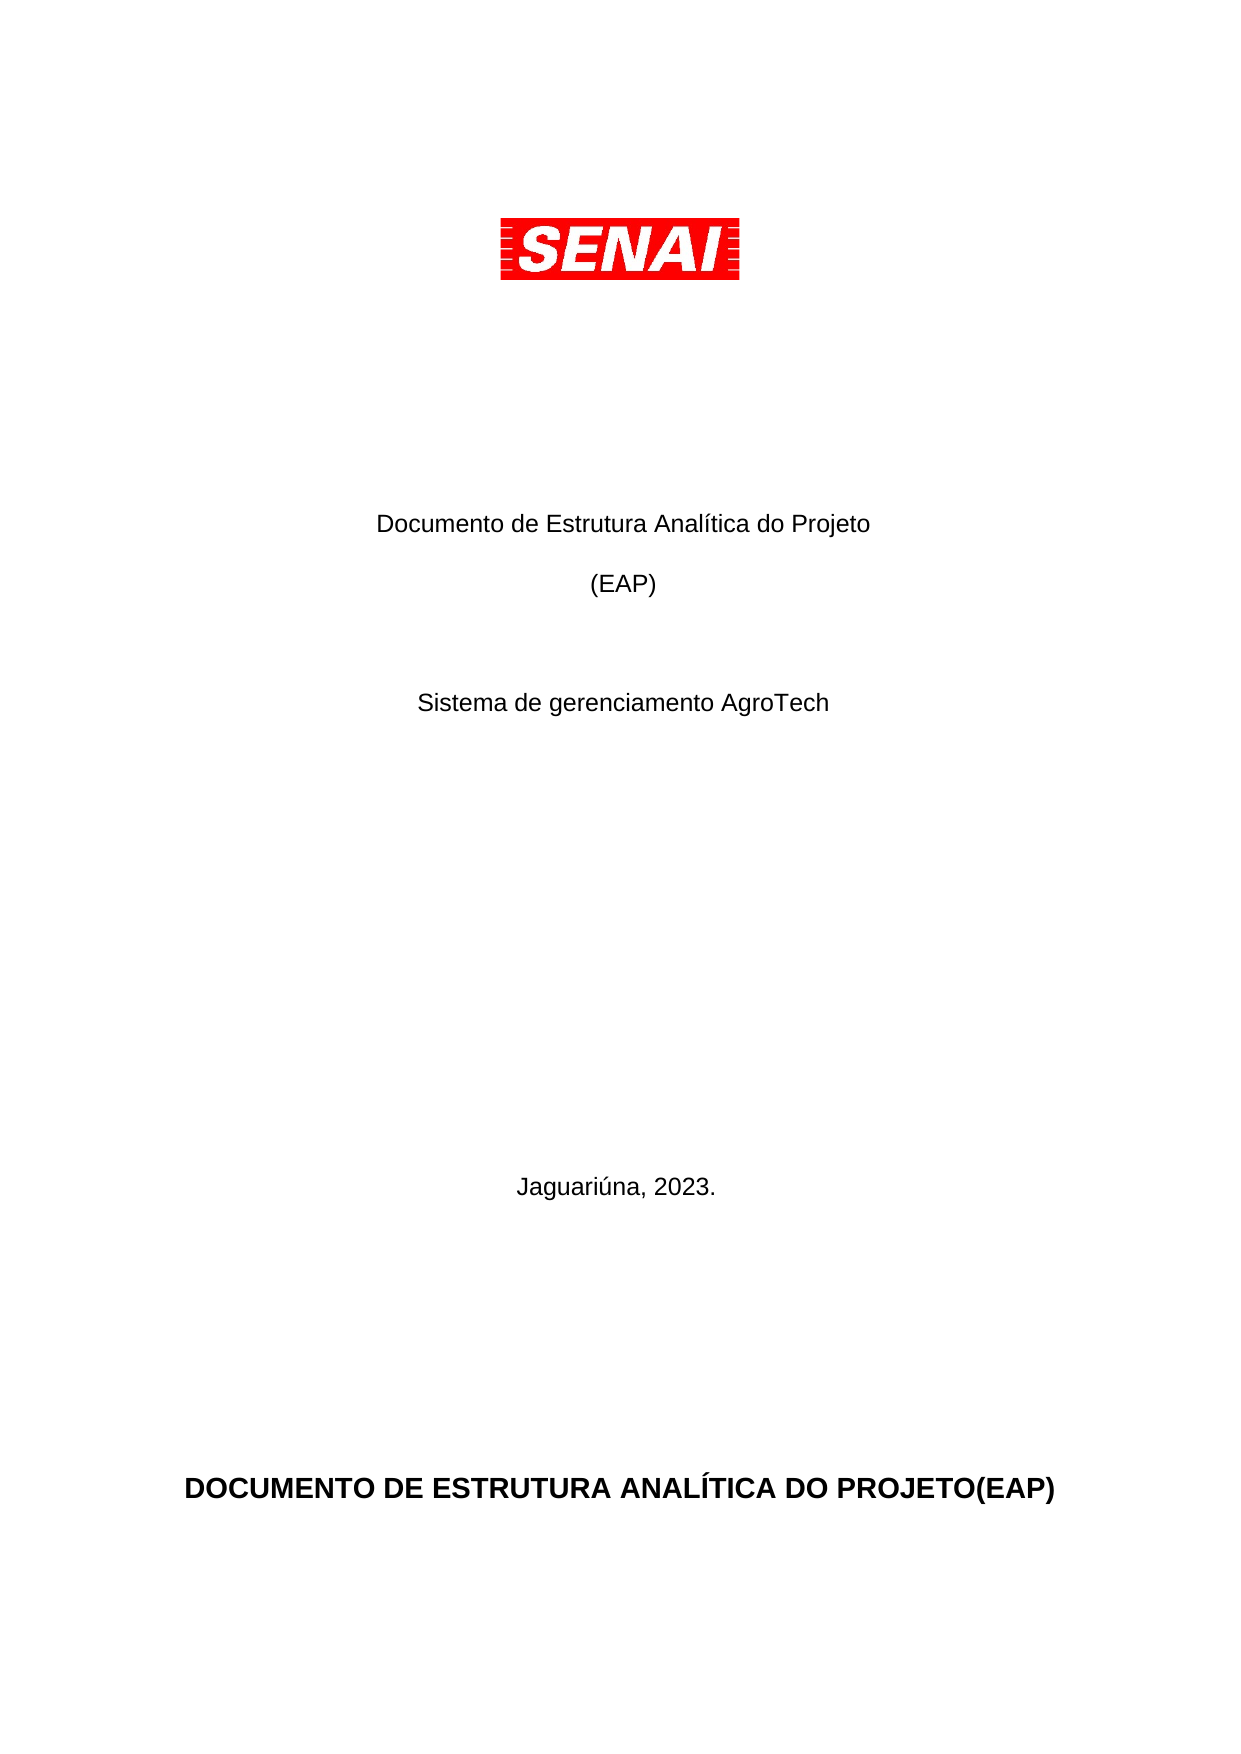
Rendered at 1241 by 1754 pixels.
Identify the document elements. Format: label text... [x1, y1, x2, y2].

text Sistema de gerenciamento AgroTech [154, 688, 1093, 717]
text Jaguariúna, 2023. [444, 1171, 1093, 1200]
text Documento de Estrutura Analítica do Projeto [154, 509, 1093, 538]
text DOCUMENTO DE ESTRUTURA ANALÍTICA DO PROJETO(EAP) [148, 1471, 1092, 1505]
text (EAP) [154, 569, 1093, 598]
picture [500, 218, 740, 280]
